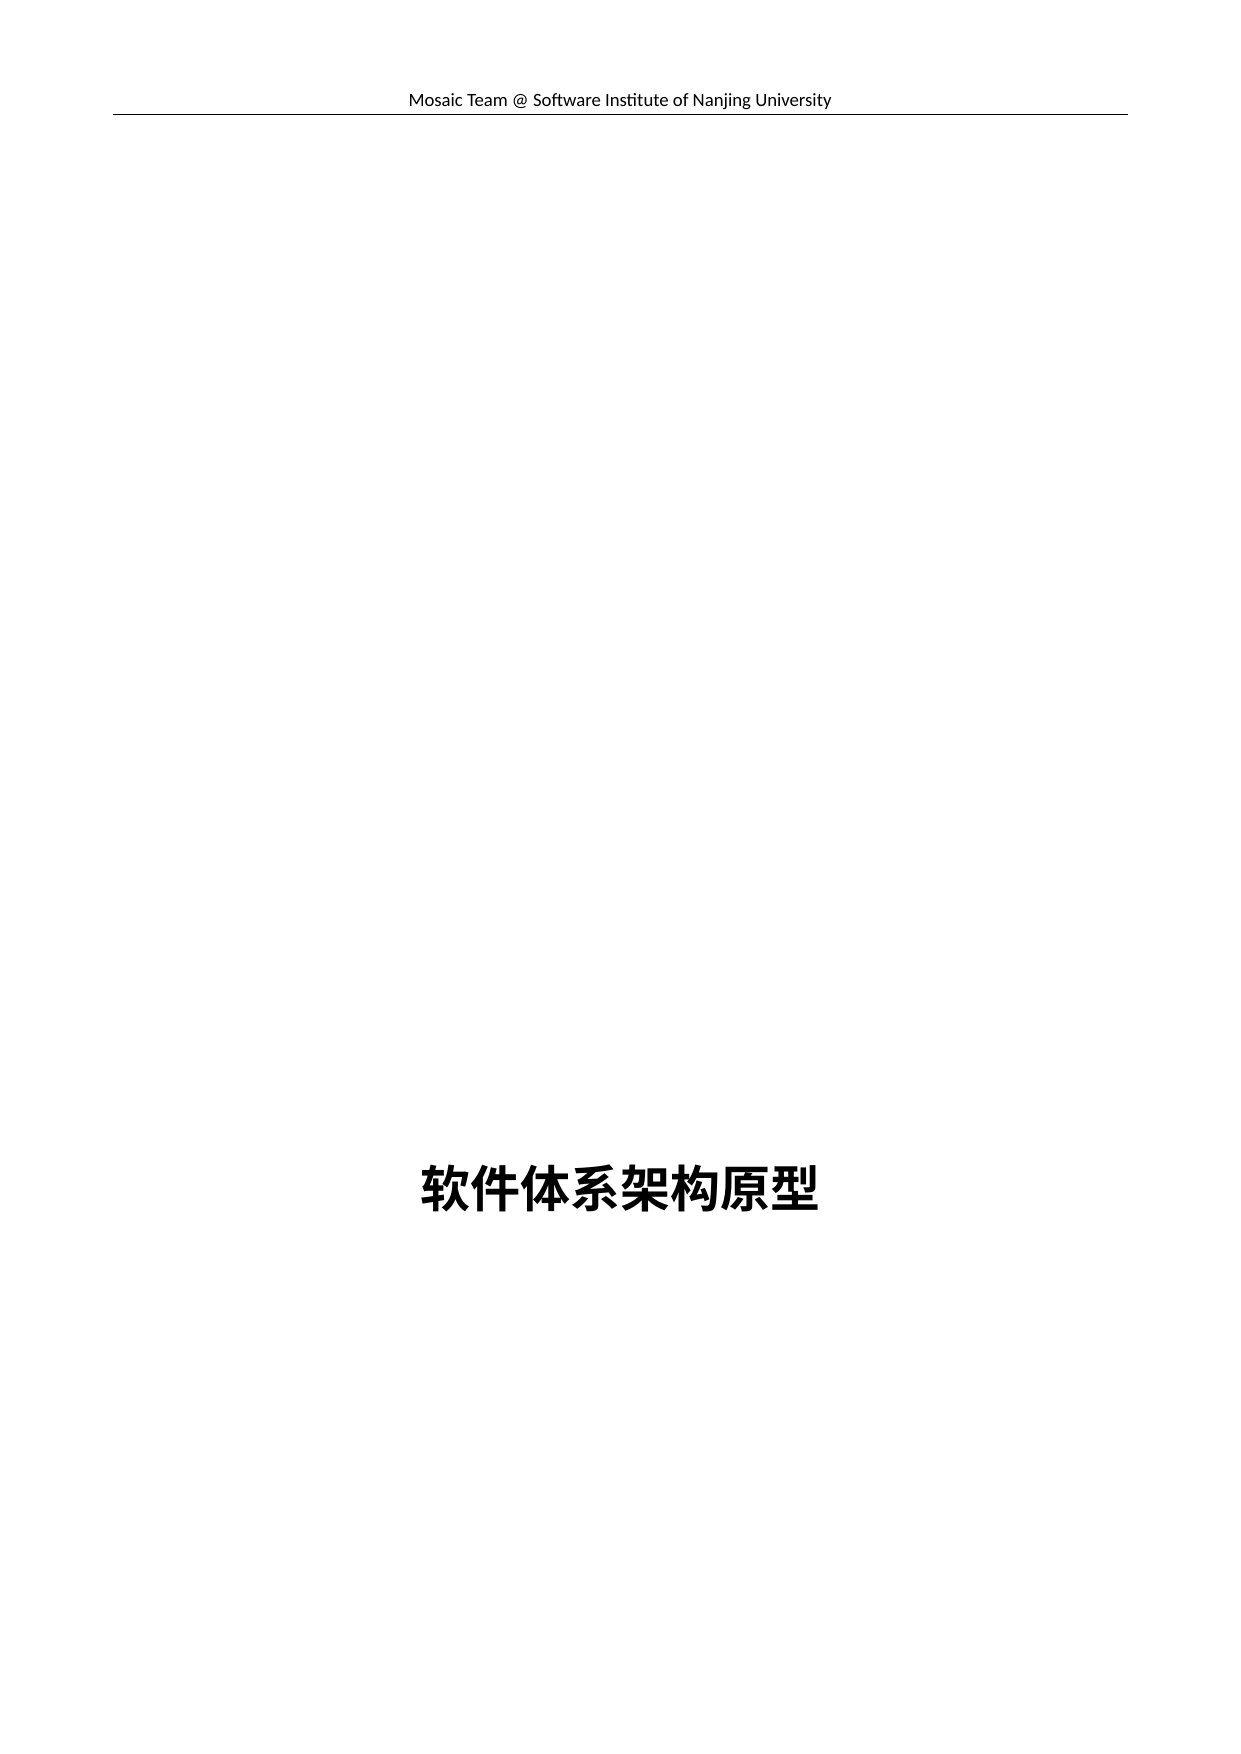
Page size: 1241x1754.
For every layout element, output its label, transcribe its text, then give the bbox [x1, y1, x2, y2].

text 软件体系架构原型 [112, 1137, 1128, 1234]
